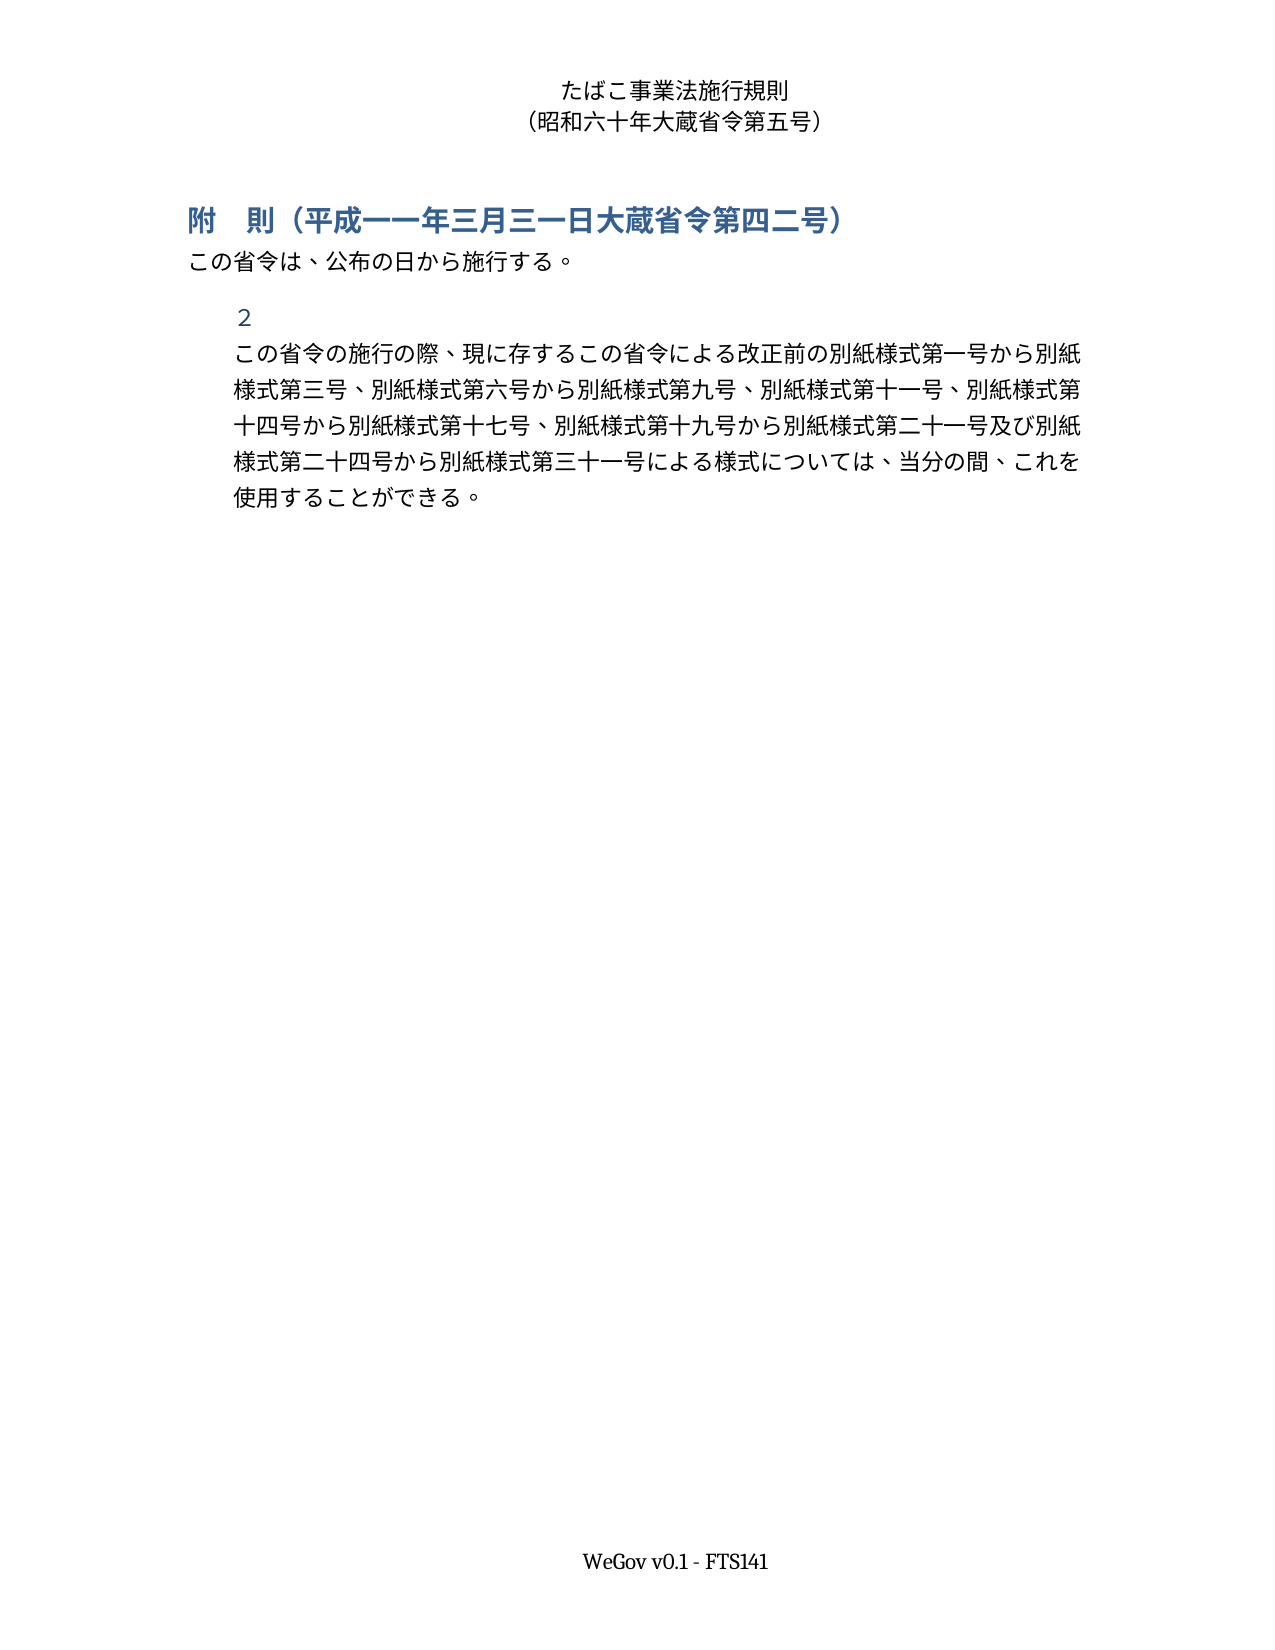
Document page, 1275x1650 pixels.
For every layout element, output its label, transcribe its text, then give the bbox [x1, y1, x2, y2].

text この省令は、公布の日から施行する。 [187, 246, 1087, 277]
subtitle ２ [233, 302, 1087, 334]
subtitle 附 則（平成一一年三月三一日大蔵省令第四二号） [187, 200, 1087, 240]
text この省令の施行の際、現に存するこの省令による改正前の別紙様式第一号から別紙様式第三号、別紙様式第六号から別紙様式第九号、別紙様式第十一号、別紙様式第十四号から別紙様式第十七号、別紙様式第十九号から別紙様式第二十一号及び別紙様式第二十四号から別紙様式第三十一号による様式については、当分の間、これを使用することができる。 [233, 338, 1087, 513]
